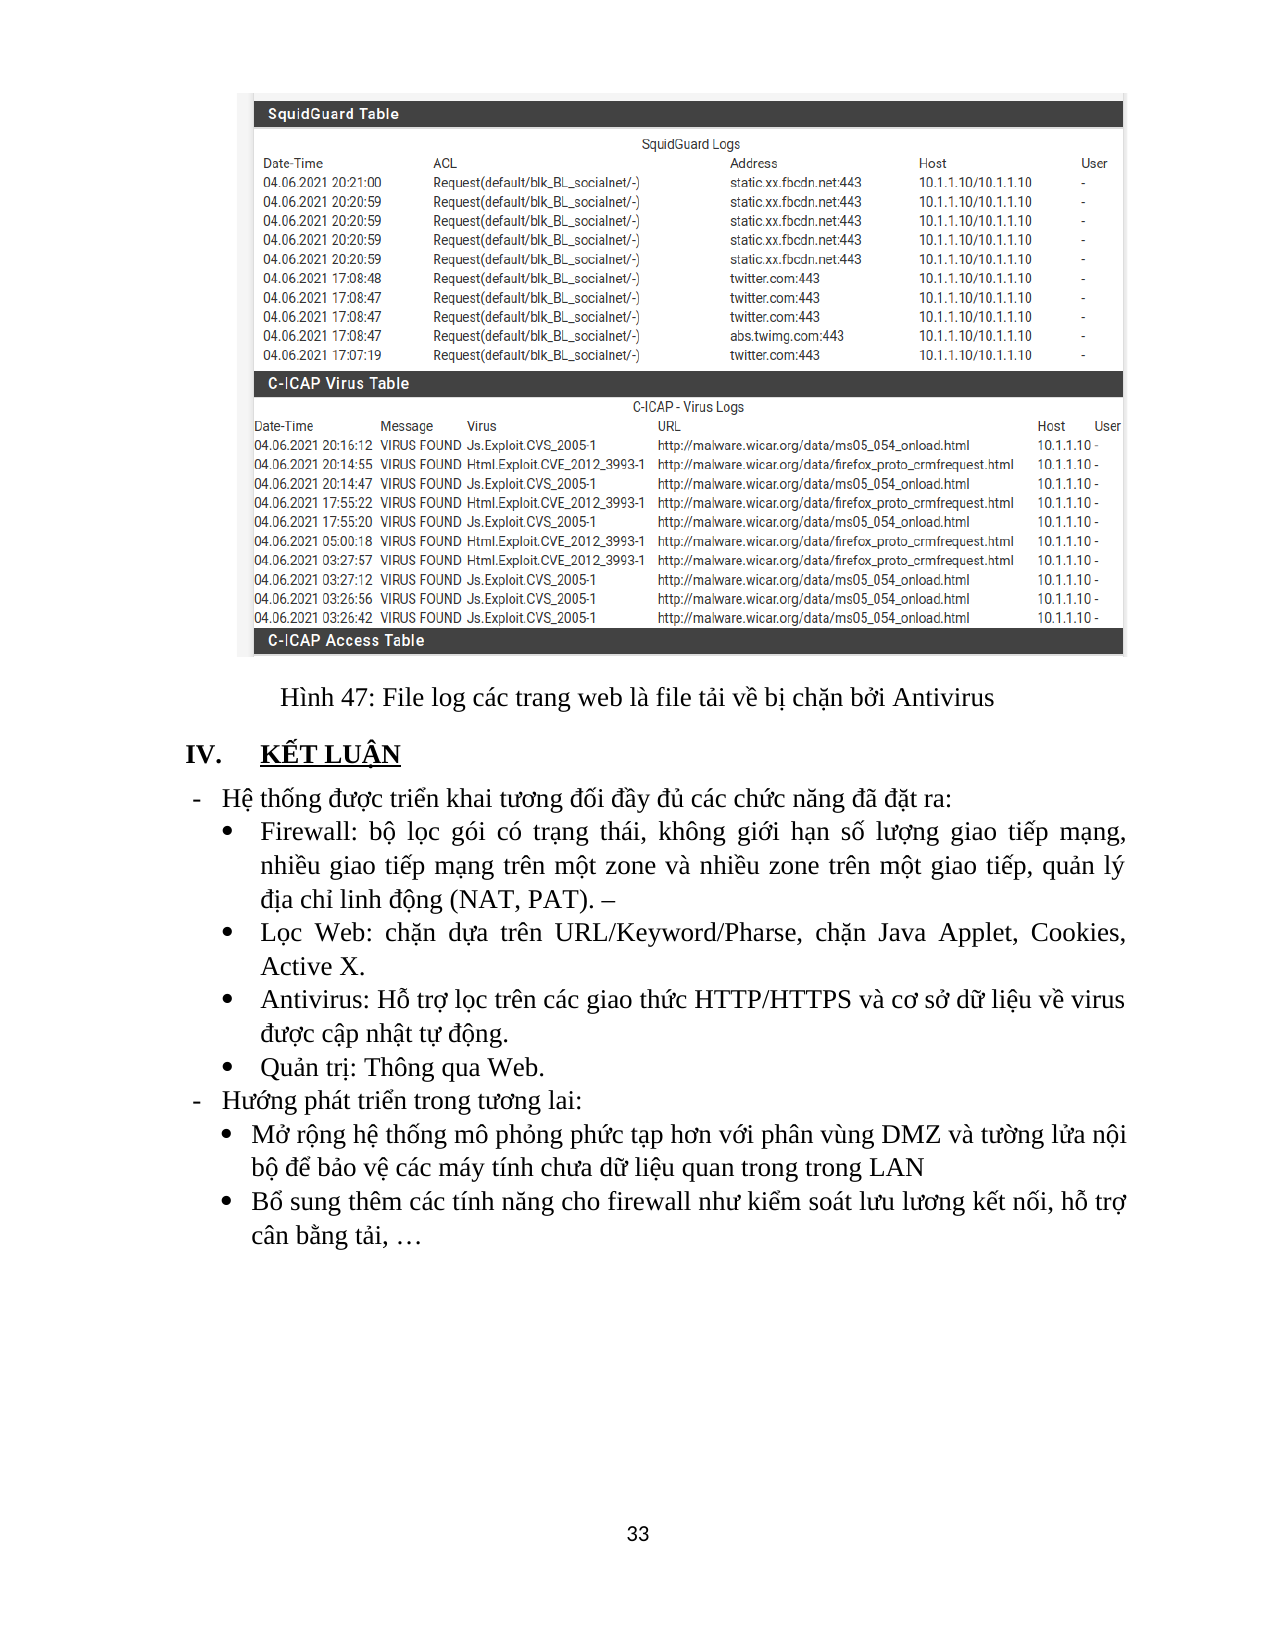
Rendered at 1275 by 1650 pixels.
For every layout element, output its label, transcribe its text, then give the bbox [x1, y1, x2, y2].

text Hình 47: File log các trang web là file tải về bị chặn bởi Antivirus [148, 681, 1127, 712]
list Lọc Web: chặn dựa trên URL/Keyword/Pharse, chặn Java Applet, Cookies, Active X. [223, 916, 1127, 981]
list Quản trị: Thông qua Web. [223, 1051, 1127, 1082]
list Hệ thống được triển khai tương đối đầy đủ các chức năng đã đặt ra: [192, 782, 1127, 813]
list Firewall: bộ lọc gói có trạng thái, không giới hạn số lượng giao tiếp mạng, nhiều giao tiếp mạng trên một zone và nhiều zone trên một giao tiếp, quản lý địa chỉ linh động (NAT, PAT). – [223, 816, 1127, 914]
list Hướng phát triển trong tương lai: [192, 1084, 1127, 1116]
list Mở rộng hệ thống mô phỏng phức tạp hơn với phân vùng DMZ và tường lửa nội bộ để bảo vệ các máy tính chưa dữ liệu quan trong trong LAN [222, 1118, 1127, 1183]
list Bổ sung thêm các tính năng cho firewall như kiểm soát lưu lương kết nối, hỗ trợ cân bằng tải, … [222, 1185, 1127, 1250]
list Antivirus: Hỗ trợ lọc trên các giao thức HTTP/HTTPS và cơ sở dữ liệu về virus được cập nhật tự động. [223, 983, 1127, 1048]
list KẾT LUẬN [185, 738, 1127, 769]
picture [236, 93, 1128, 657]
